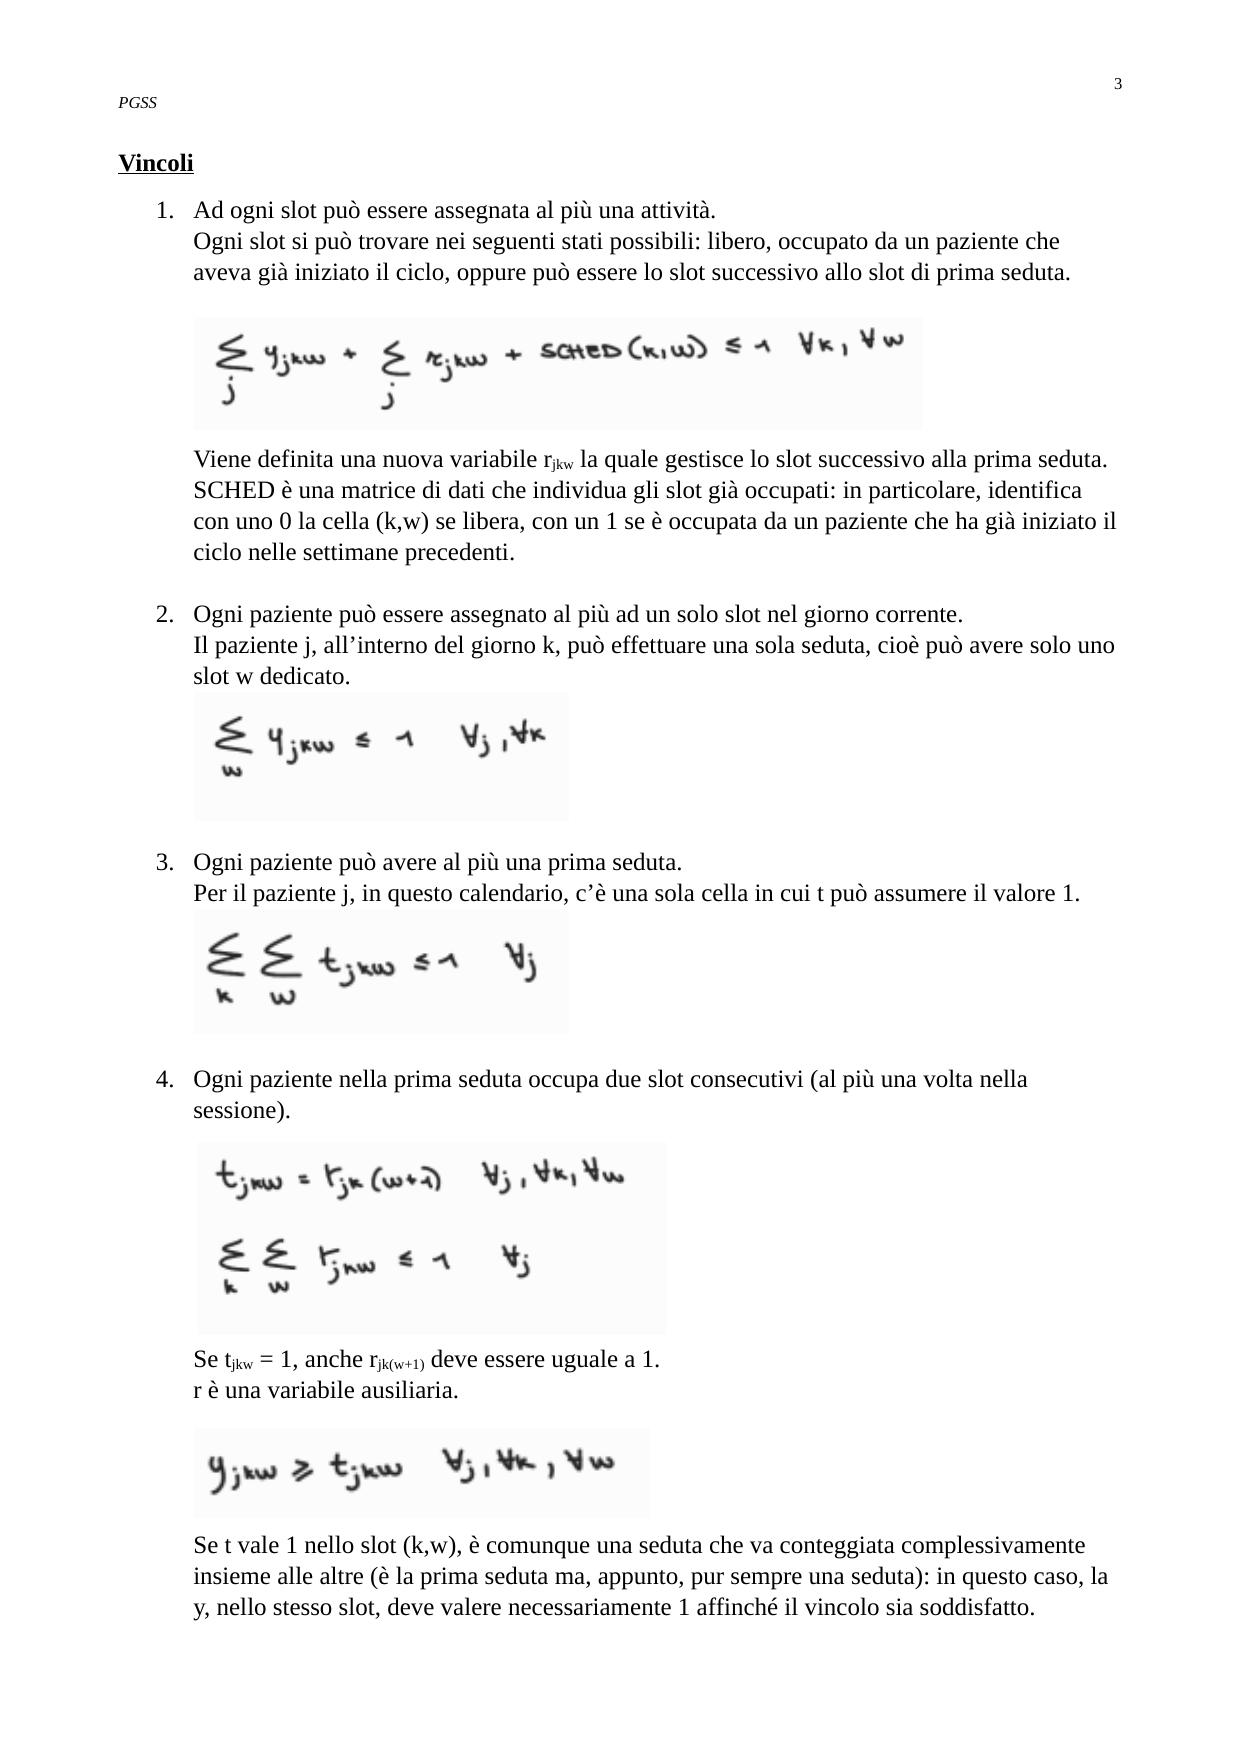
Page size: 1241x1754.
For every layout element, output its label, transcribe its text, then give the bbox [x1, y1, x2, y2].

list Ogni paziente può essere assegnato al più ad un solo slot nel giorno corrente. [156, 599, 1122, 628]
picture [193, 909, 569, 1034]
picture [193, 692, 569, 821]
list SCHED è una matrice di dati che individua gli slot già occupati: in particolare, identifica con uno 0 la cella (k,w) se libera, con un 1 se è occupata da un paziente che ha già iniziato il ciclo nelle settimane precedenti. [193, 475, 1122, 566]
list Ad ogni slot può essere assegnata al più una attività. [156, 195, 1122, 224]
picture [193, 1428, 650, 1518]
text Vincoli [118, 148, 1122, 176]
list Ogni paziente nella prima seduta occupa due slot consecutivi (al più una volta nella sessione). [156, 1064, 1122, 1124]
list Ogni slot si può trovare nei seguenti stati possibili: libero, occupato da un paziente che aveva già iniziato il ciclo, oppure può essere lo slot successivo allo slot di prima seduta. [193, 226, 1122, 286]
list r è una variabile ausiliaria. [193, 1375, 1122, 1404]
list Per il paziente j, in questo calendario, c’è una sola cella in cui t può assumere il valore 1. [193, 878, 1122, 907]
list Ogni paziente può avere al più una prima seduta. [156, 847, 1122, 876]
list Se tjkw = 1, anche rjk(w+1) deve essere uguale a 1. [193, 1344, 1122, 1373]
list Il paziente j, all’interno del giorno k, può effettuare una sola seduta, cioè può avere solo uno slot w dedicato. [193, 630, 1122, 690]
picture [196, 1142, 668, 1335]
picture [193, 317, 923, 430]
list Viene definita una nuova variabile rjkw la quale gestisce lo slot successivo alla prima seduta. [193, 444, 1122, 472]
list Se t vale 1 nello slot (k,w), è comunque una seduta che va conteggiata complessivamente insieme alle altre (è la prima seduta ma, appunto, pur sempre una seduta): in questo caso, la y, nello stesso slot, deve valere necessariamente 1 affinché il vincolo sia soddisfatto. [193, 1530, 1122, 1621]
